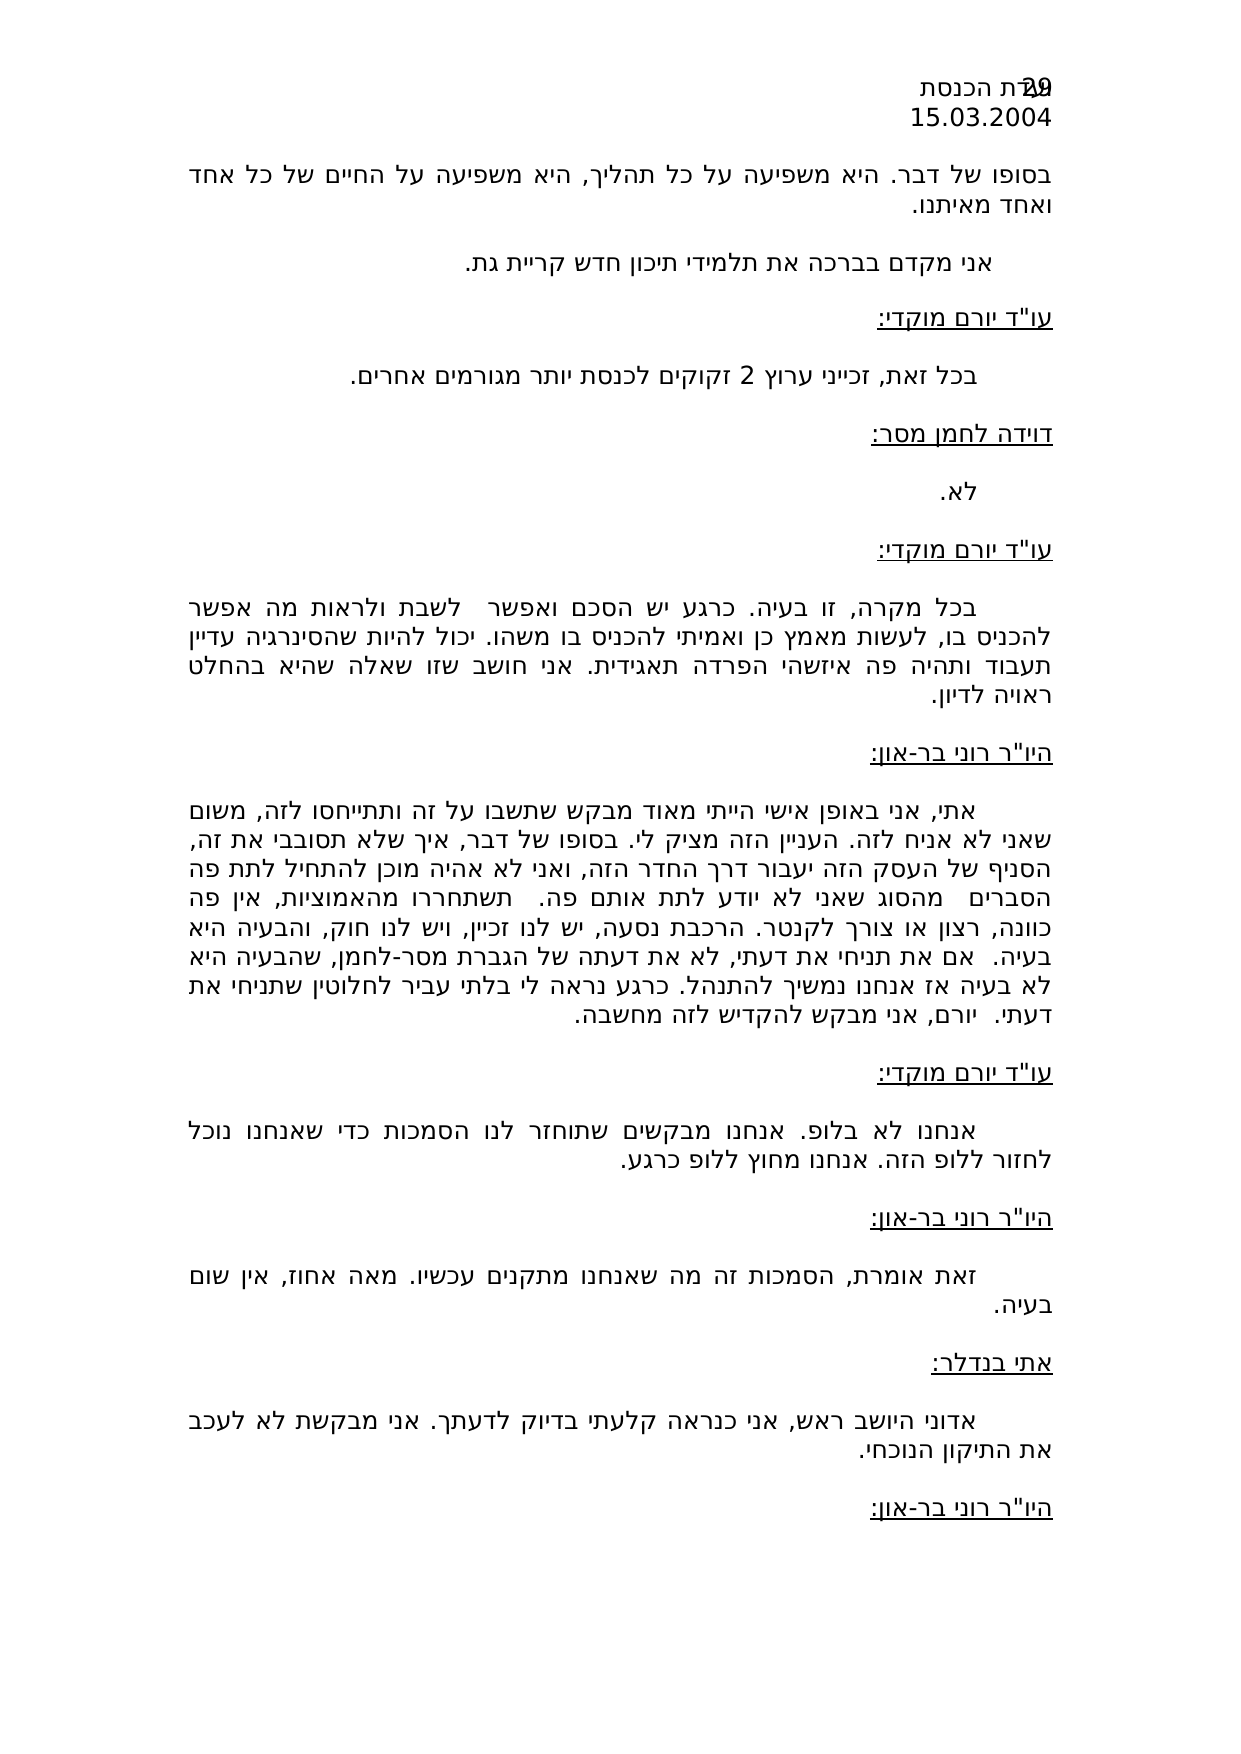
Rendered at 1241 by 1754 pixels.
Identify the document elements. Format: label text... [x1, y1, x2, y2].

text אתי, אני באופן אישי הייתי מאוד מבקש שתשבו על זה ותתייחסו לזה, משום שאני לא אניח לזה. העניין הזה מציק לי. בסופו של דבר, איך שלא תסובבי את זה, הסניף של העסק הזה יעבור דרך החדר הזה, ואני לא אהיה מוכן להתחיל לתת פה הסברים מהסוג שאני לא יודע לתת אותם פה. תשתחררו מהאמוציות, אין פה כוונה, רצון או צורך לקנטר. הרכבת נסעה, יש לנו זכיין, ויש לנו חוק, והבעיה היא בעיה. אם את תניחי את דעתי, לא את דעתה של הגברת מסר-לחמן, שהבעיה היא לא בעיה אז אנחנו נמשיך להתנהל. כרגע נראה לי בלתי עביר לחלוטין שתניחי את דעתי. יורם, אני מבקש להקדיש לזה מחשבה. [187, 796, 1053, 1029]
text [187, 161, 1053, 219]
text אני מקדם בברכה את תלמידי תיכון חדש קריית גת. [187, 248, 1053, 277]
text היו"ר רוני בר-און: [187, 1493, 1053, 1522]
text היו"ר רוני בר-און: [187, 738, 1053, 767]
text לא. [187, 477, 1053, 506]
text היו"ר רוני בר-און: [187, 1203, 1053, 1232]
text בכל מקרה, זו בעיה. כרגע יש הסכם ואפשר לשבת ולראות מה אפשר להכניס בו, לעשות מאמץ כן ואמיתי להכניס בו משהו. יכול להיות שהסינרגיה עדיין תעבוד ותהיה פה איזשהי הפרדה תאגידית. אני חושב שזו שאלה שהיא בהחלט ראויה לדיון. [187, 593, 1053, 709]
text זאת אומרת, הסמכות זה מה שאנחנו מתקנים עכשיו. מאה אחוז, אין שום בעיה. [187, 1261, 1053, 1319]
text דוידה לחמן מסר: [187, 419, 1053, 448]
text עו"ד יורם מוקדי: [187, 1058, 1053, 1087]
text בכל זאת, זכייני ערוץ 2 זקוקים לכנסת יותר מגורמים אחרים. [187, 361, 1053, 390]
text אנחנו לא בלופ. אנחנו מבקשים שתוחזר לנו הסמכות כדי שאנחנו נוכל לחזור ללופ הזה. אנחנו מחוץ ללופ כרגע. [187, 1116, 1053, 1174]
text אדוני היושב ראש, אני כנראה קלעתי בדיוק לדעתך. אני מבקשת לא לעכב את התיקון הנוכחי. [187, 1406, 1053, 1464]
text עו"ד יורם מוקדי: [187, 303, 1053, 332]
text עו"ד יורם מוקדי: [187, 535, 1053, 564]
text אתי בנדלר: [187, 1348, 1053, 1377]
